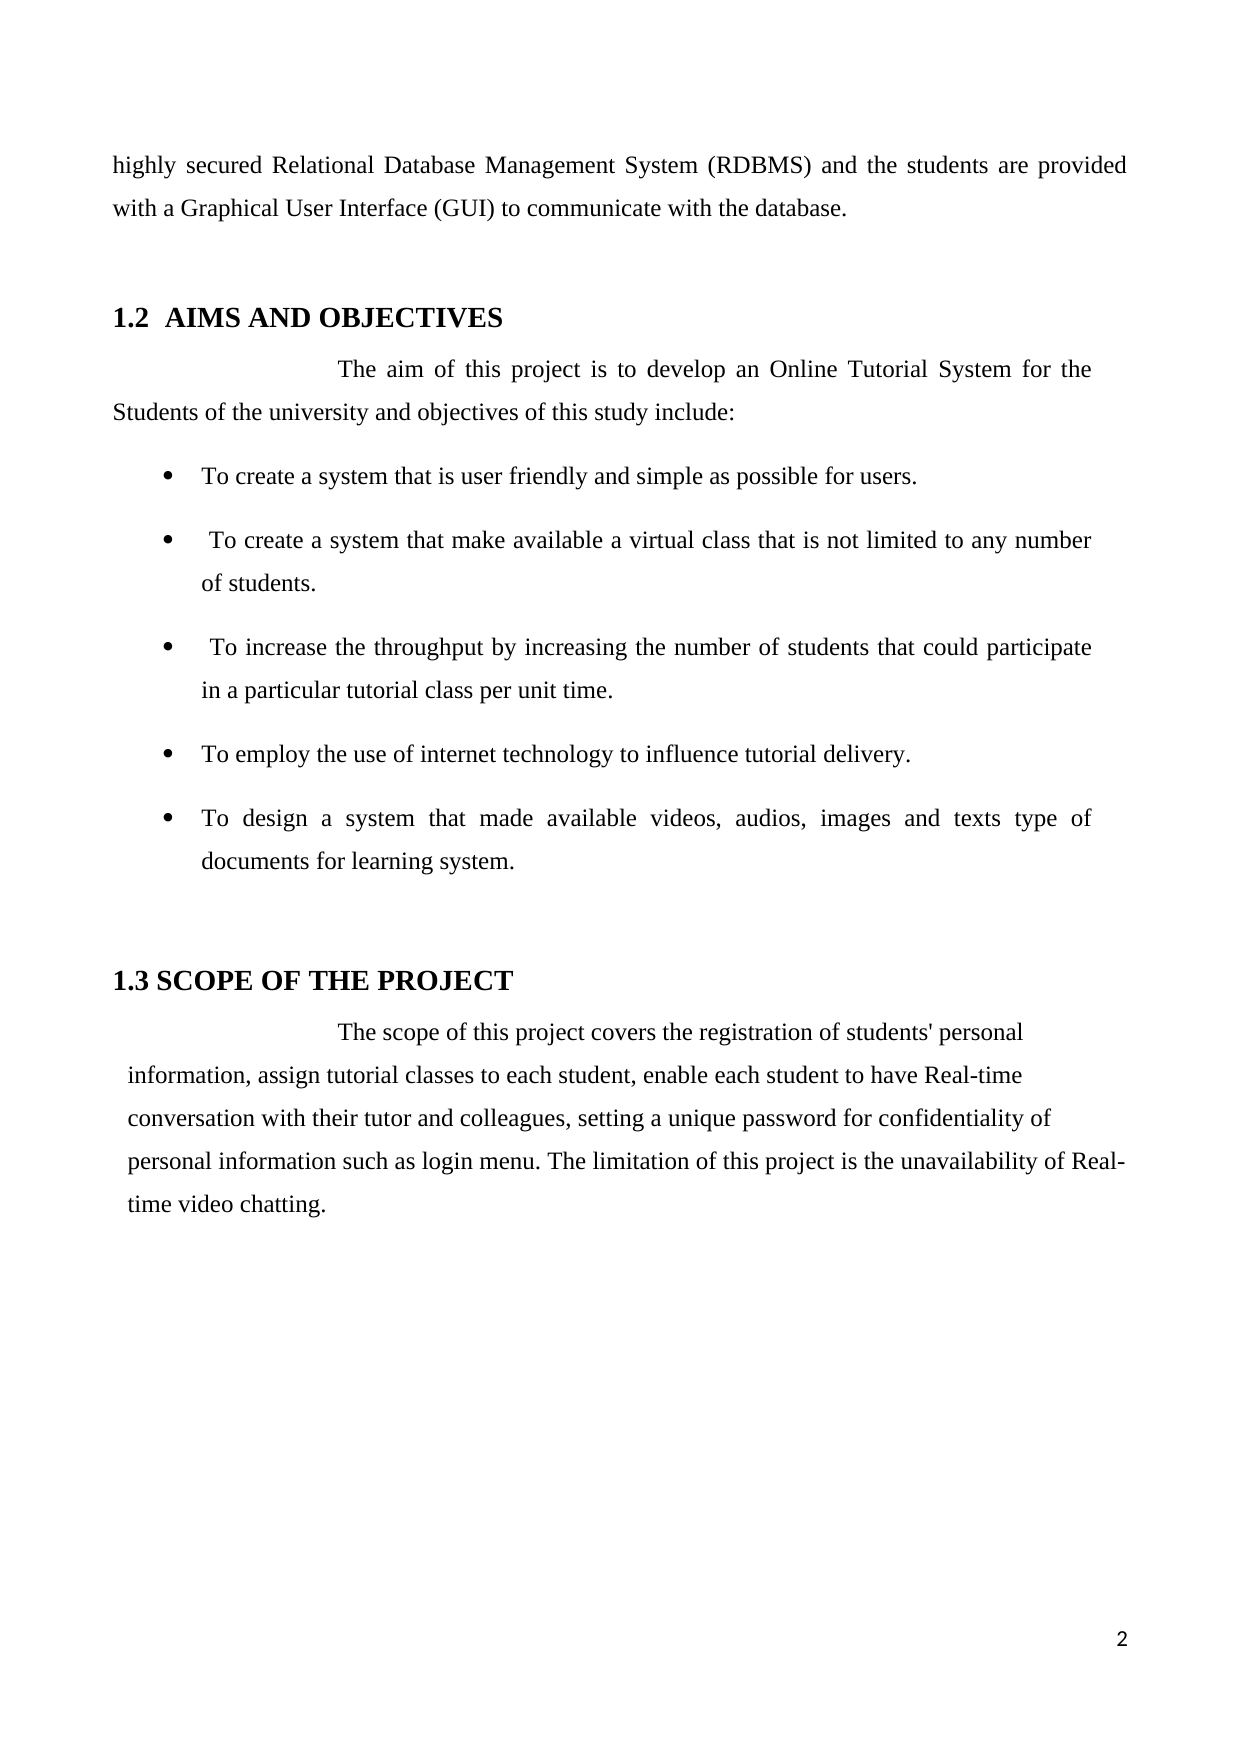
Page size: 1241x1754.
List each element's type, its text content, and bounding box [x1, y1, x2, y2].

text The aim of this project is to develop an Online Tutorial System for the Students of the university and objectives of this study include: [112, 354, 1093, 426]
list To increase the throughput by increasing the number of students that could participate in a particular tutorial class per unit time. [164, 632, 1093, 704]
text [112, 150, 1128, 222]
list AIMS AND OBJECTIVES [112, 300, 1128, 334]
list To create a system that make available a virtual class that is not limited to any number of students. [164, 525, 1093, 597]
text The scope of this project covers the registration of students' personal information, assign tutorial classes to each student, enable each student to have Real-time conversation with their tutor and colleagues, setting a unique password for confidentiality of personal information such as login menu. The limitation of this project is the unavailability of Real-time video chatting. [127, 1017, 1128, 1218]
list To create a system that is user friendly and simple as possible for users. [164, 461, 1093, 489]
list To design a system that made available videos, audios, images and texts type of documents for learning system. [164, 803, 1093, 875]
list To employ the use of internet technology to influence tutorial delivery. [164, 739, 1093, 768]
text 1.3 SCOPE OF THE PROJECT [112, 963, 1128, 997]
